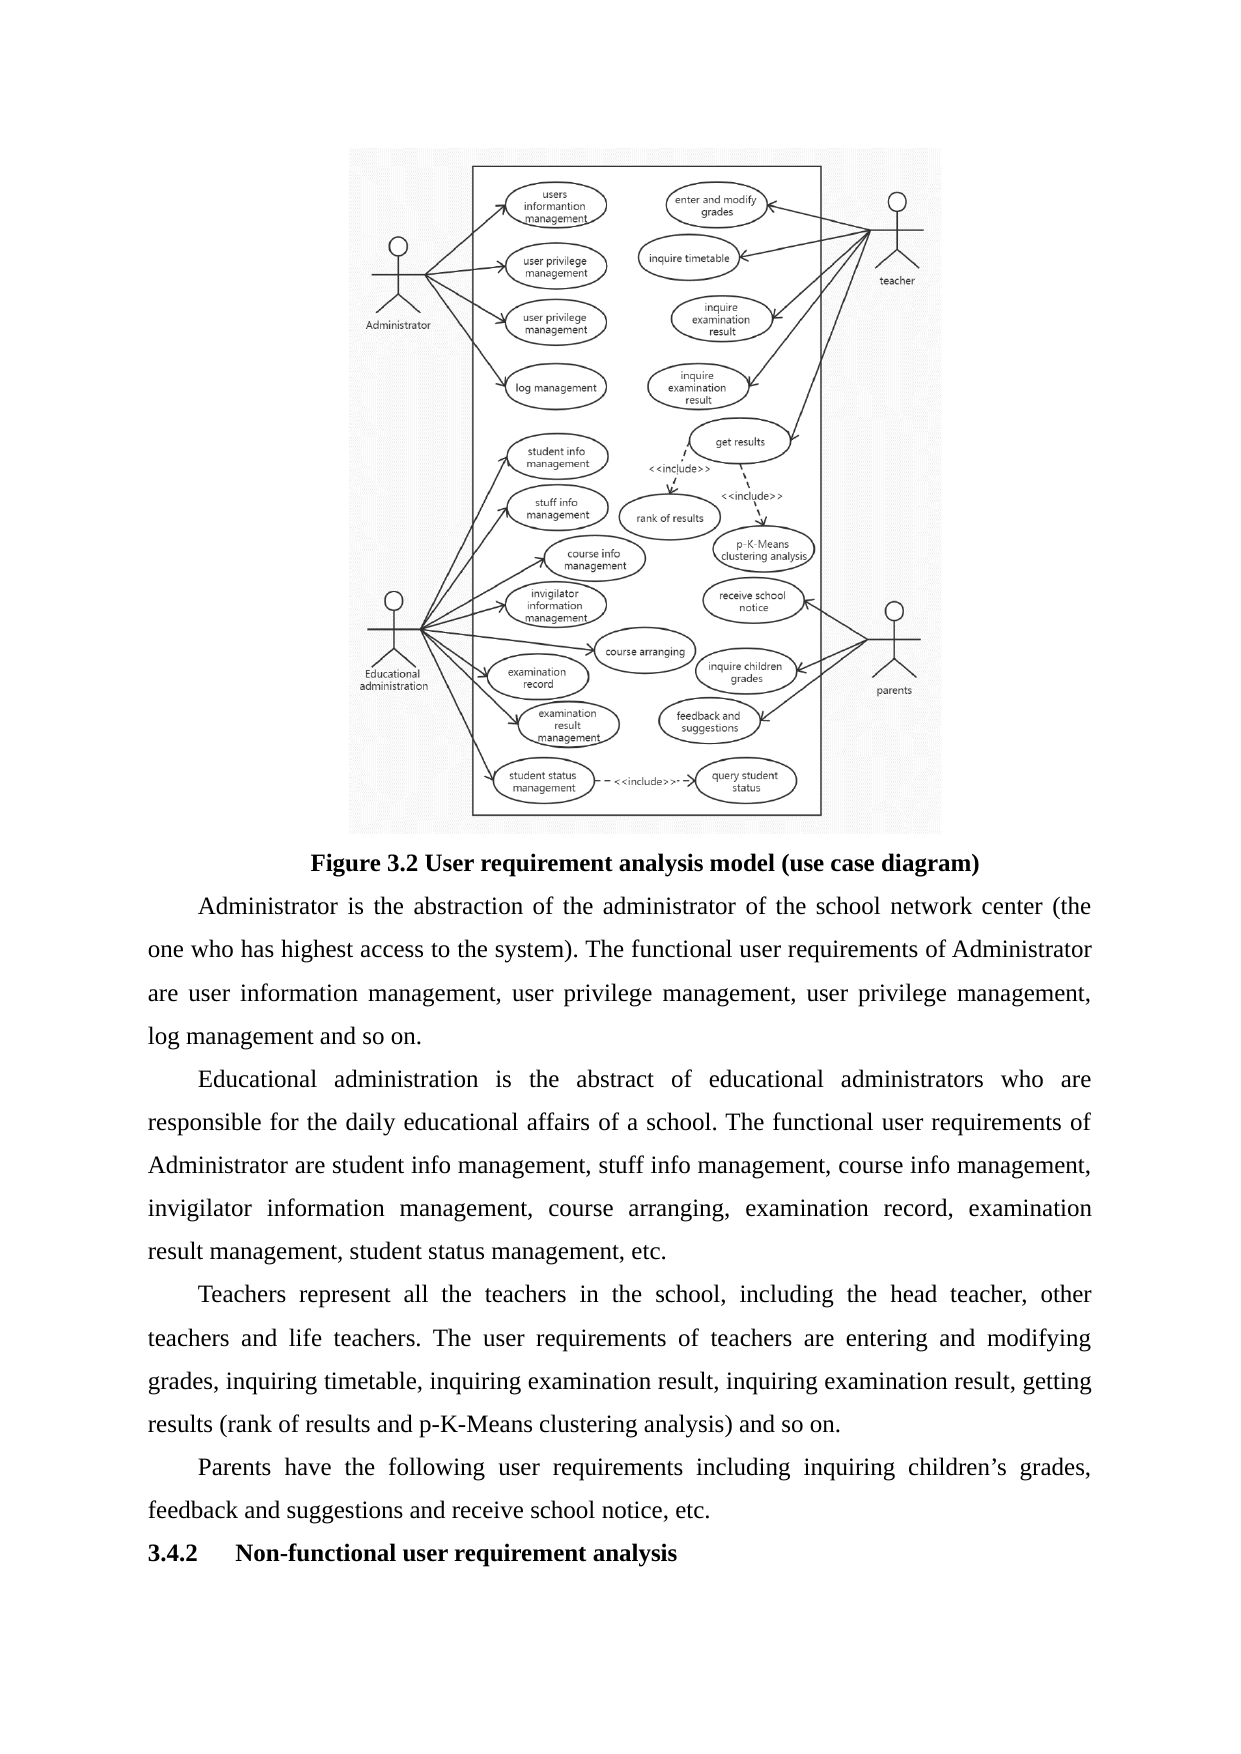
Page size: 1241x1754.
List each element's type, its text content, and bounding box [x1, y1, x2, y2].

text Figure 3.2 User requirement analysis model (use case diagram) [148, 848, 1092, 877]
text Parents have the following user requirements including inquiring children’s grades, feedback and suggestions and receive school notice, etc. [148, 1452, 1092, 1524]
list Non-functional user requirement analysis [148, 1538, 1092, 1567]
text Teachers represent all the teachers in the school, including the head teacher, other teachers and life teachers. The user requirements of teachers are entering and modifying grades, inquiring timetable, inquiring examination result, inquiring examination result, getting results (rank of results and p-K-Means clustering analysis) and so on. [148, 1279, 1092, 1438]
picture [348, 147, 942, 834]
text Educational administration is the abstract of educational administrators who are responsible for the daily educational affairs of a school. The functional user requirements of Administrator are student info management, stuff info management, course info management, invigilator information management, course arranging, examination record, examination result management, student status management, etc. [148, 1064, 1092, 1265]
text Administrator is the abstraction of the administrator of the school network center (the one who has highest access to the system). The functional user requirements of Administrator are user information management, user privilege management, user privilege management, log management and so on. [148, 891, 1092, 1049]
